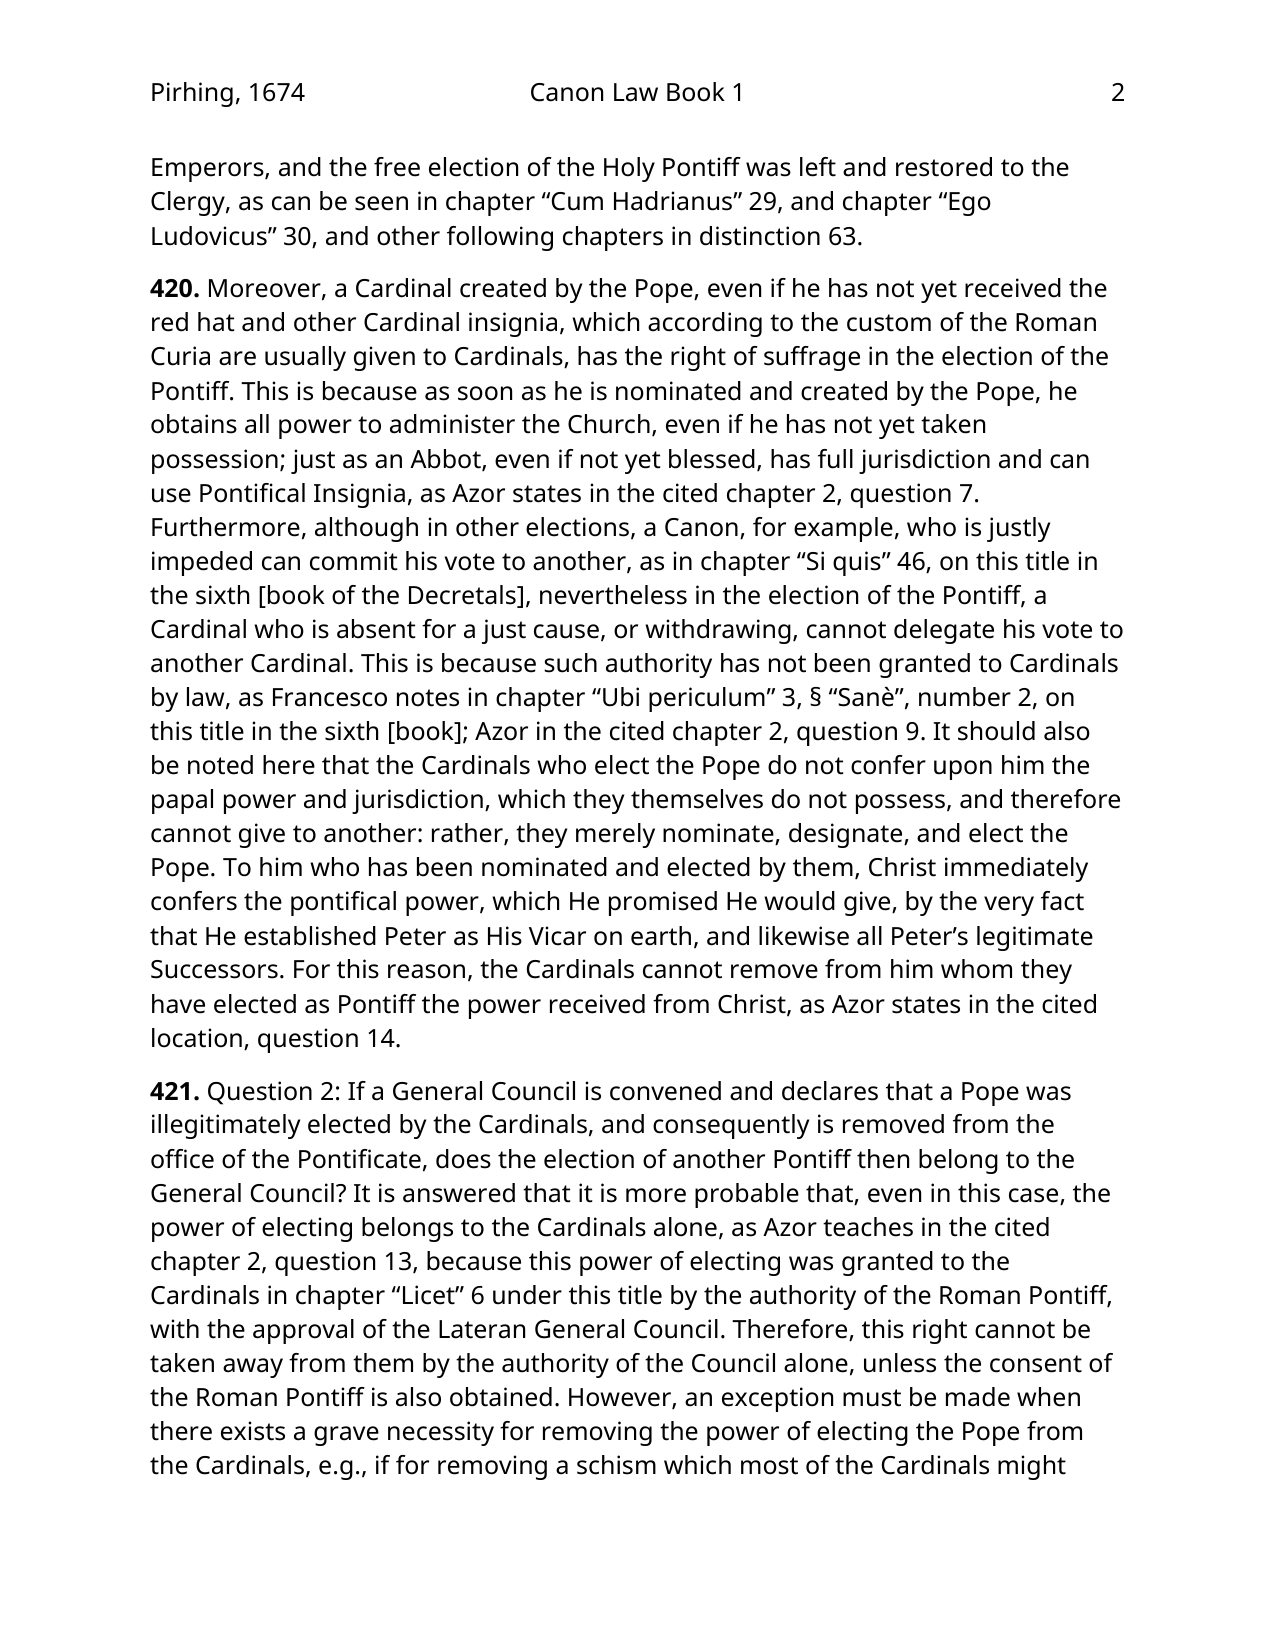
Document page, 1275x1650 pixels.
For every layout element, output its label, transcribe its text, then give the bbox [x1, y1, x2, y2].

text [150, 1073, 1125, 1482]
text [150, 150, 1125, 252]
text 420. Moreover, a Cardinal created by the Pope, even if he has not yet received the red hat and other Cardinal insignia, which according to the custom of the Roman Curia are usually given to Cardinals, has the right of suffrage in the election of the Pontiff. This is because as soon as he is nominated and created by the Pope, he obtains all power to administer the Church, even if he has not yet taken possession; just as an Abbot, even if not yet blessed, has full jurisdiction and can use Pontifical Insignia, as Azor states in the cited chapter 2, question 7. Furthermore, although in other elections, a Canon, for example, who is justly impeded can commit his vote to another, as in chapter “Si quis” 46, on this title in the sixth [book of the Decretals], nevertheless in the election of the Pontiff, a Cardinal who is absent for a just cause, or withdrawing, cannot delegate his vote to another Cardinal. This is because such authority has not been granted to Cardinals by law, as Francesco notes in chapter “Ubi periculum” 3, § “Sanè”, number 2, on this title in the sixth [book]; Azor in the cited chapter 2, question 9. It should also be noted here that the Cardinals who elect the Pope do not confer upon him the papal power and jurisdiction, which they themselves do not possess, and therefore cannot give to another: rather, they merely nominate, designate, and elect the Pope. To him who has been nominated and elected by them, Christ immediately confers the pontifical power, which He promised He would give, by the very fact that He established Peter as His Vicar on earth, and likewise all Peter’s legitimate Successors. For this reason, the Cardinals cannot remove from him whom they have elected as Pontiff the power received from Christ, as Azor states in the cited location, question 14. [150, 271, 1125, 1054]
